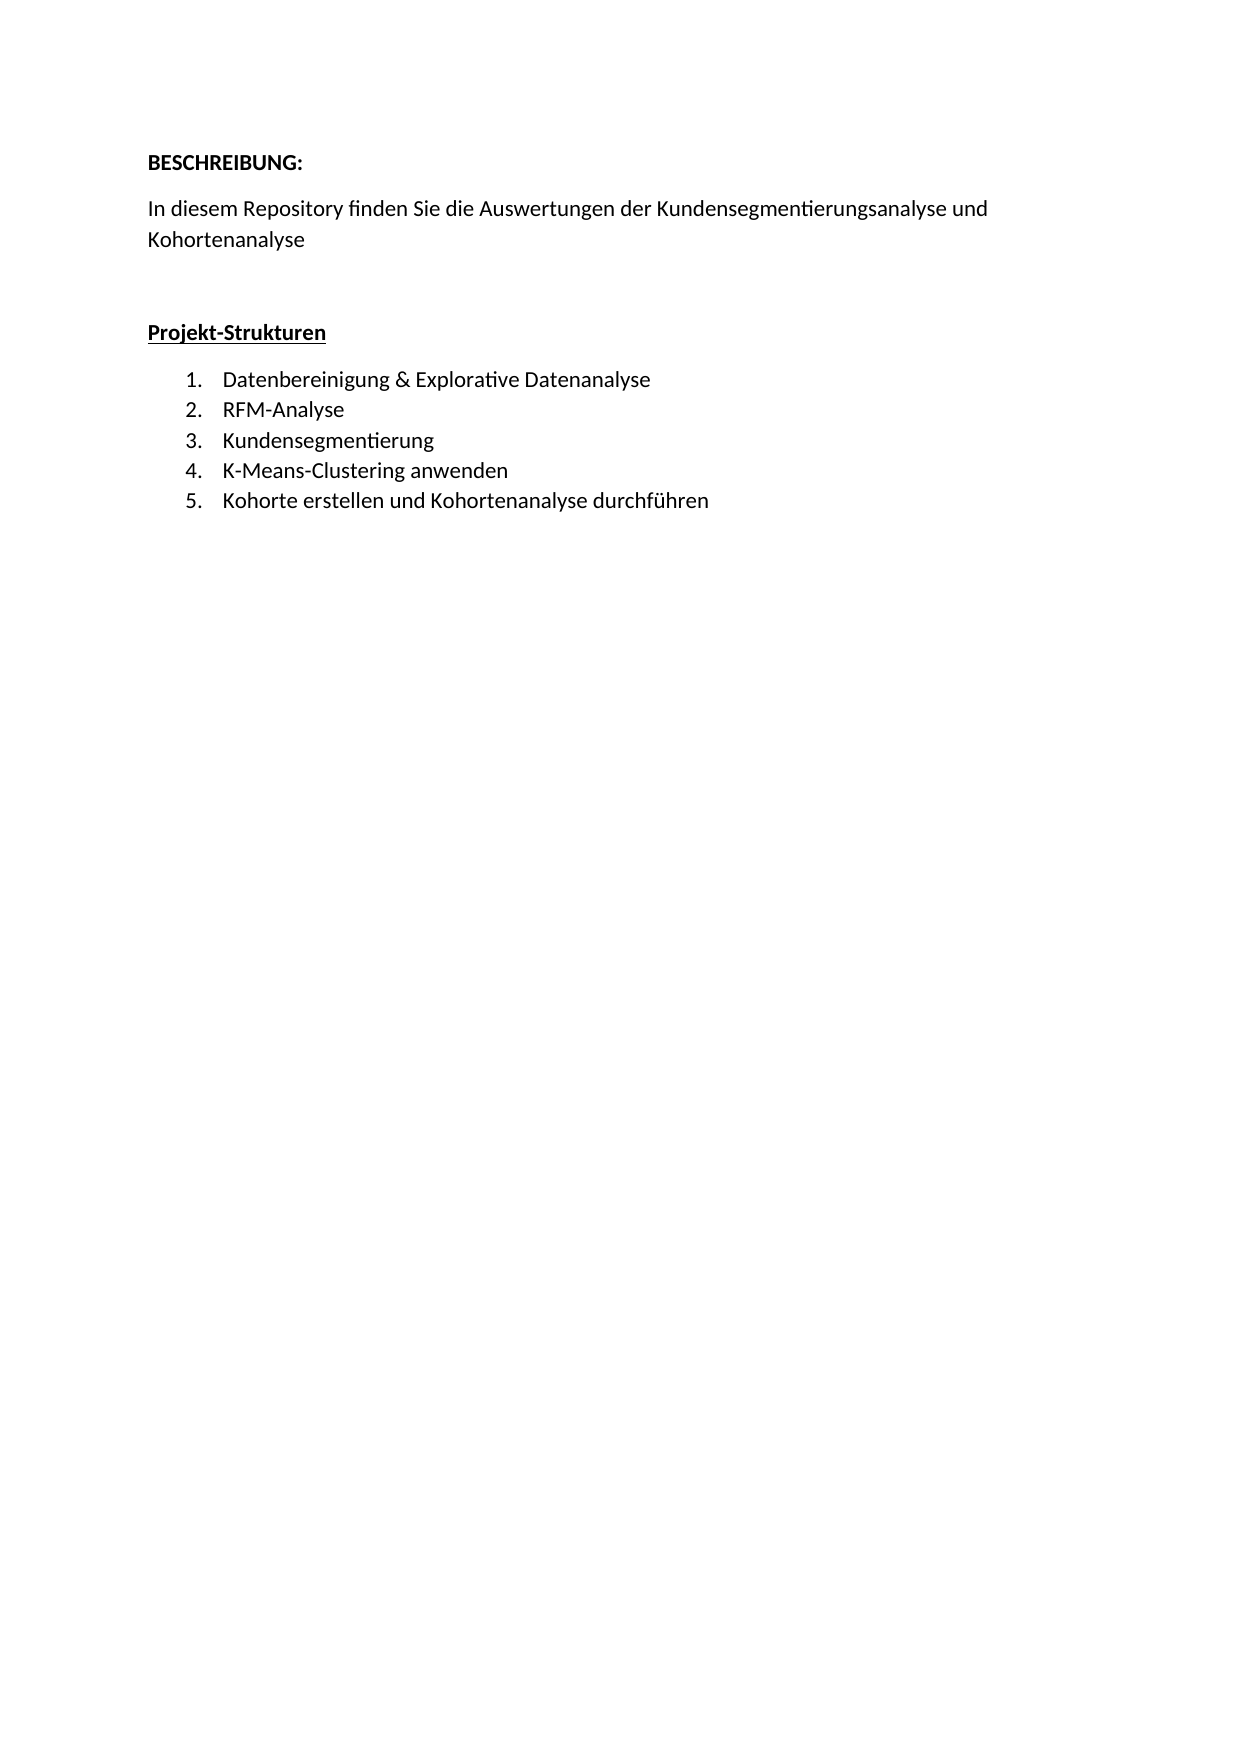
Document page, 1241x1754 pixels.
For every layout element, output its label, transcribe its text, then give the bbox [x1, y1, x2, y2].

list Datenbereinigung & Explorative Datenanalyse [185, 365, 1093, 393]
text In diesem Repository finden Sie die Auswertungen der Kundensegmentierungsanalyse und Kohortenanalyse [148, 194, 1093, 253]
text Projekt-Strukturen [148, 318, 1093, 346]
list RFM-Analyse [185, 396, 1093, 423]
list Kohorte erstellen und Kohortenanalyse durchführen [185, 486, 1093, 514]
text BESCHREIBUNG: [148, 148, 1093, 176]
list K-Means-Clustering anwenden [185, 456, 1093, 484]
list Kundensegmentierung [185, 426, 1093, 454]
